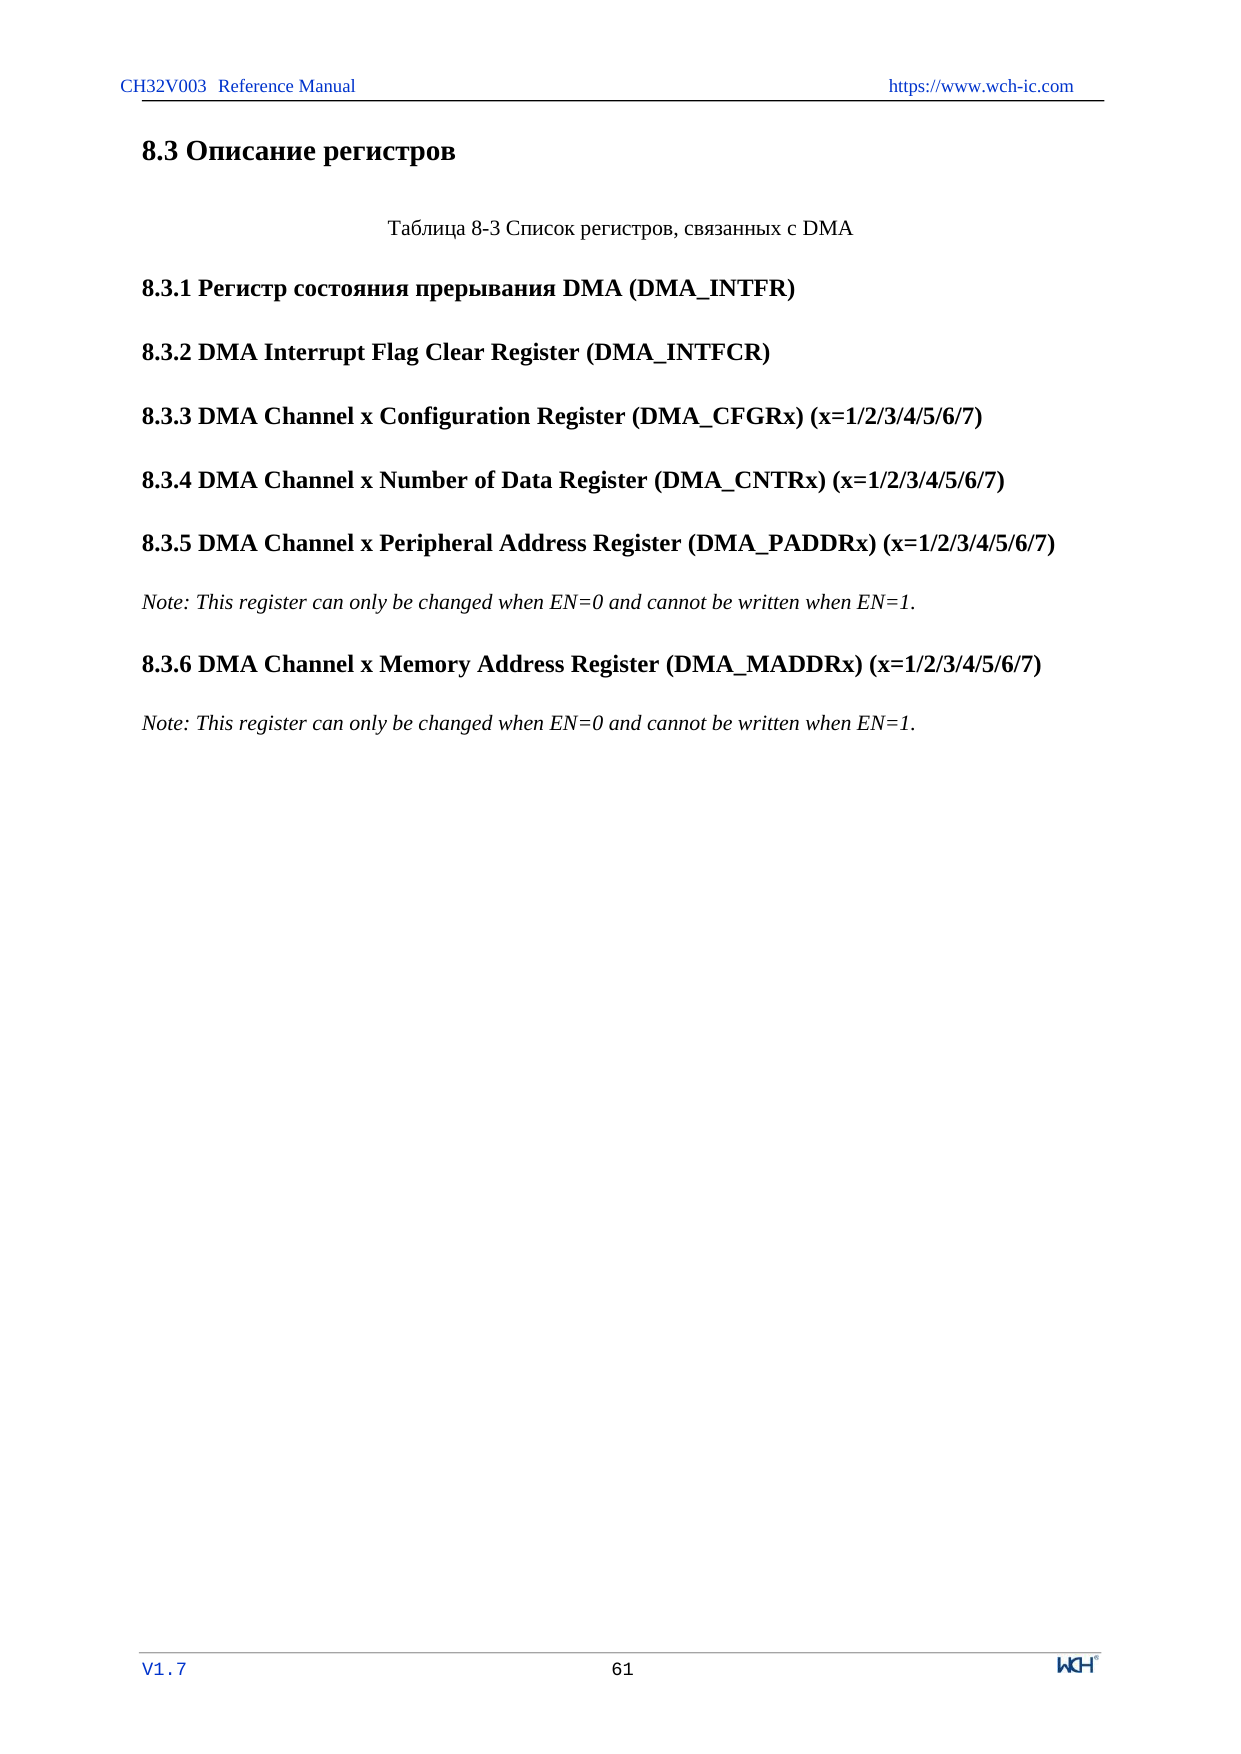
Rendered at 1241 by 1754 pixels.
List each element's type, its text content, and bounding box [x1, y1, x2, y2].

subtitle 8.3.1 Регистр состояния прерывания DMA (DMA_INTFR) [142, 273, 1109, 302]
subtitle 8.3.6 DMA Channel x Memory Address Register (DMA_MADDRx) (x=1/2/3/4/5/6/7) [142, 649, 1109, 678]
text Таблица 8-3 Список регистров, связанных с DMA [320, 189, 919, 240]
subtitle 8.3.2 DMA Interrupt Flag Clear Register (DMA_INTFCR) [142, 337, 1109, 366]
picture [1057, 1654, 1099, 1673]
subtitle 8.3.5 DMA Channel x Peripheral Address Register (DMA_PADDRx) (x=1/2/3/4/5/6/7) [142, 528, 1109, 557]
text Note: This register can only be changed when EN=0 and cannot be written when EN=1. [142, 589, 1115, 614]
text Note: This register can only be changed when EN=0 and cannot be written when EN=1. [142, 710, 1115, 736]
subtitle 8.3.3 DMA Channel x Configuration Register (DMA_CFGRx) (x=1/2/3/4/5/6/7) [142, 401, 1109, 430]
subtitle 8.3.4 DMA Channel x Number of Data Register (DMA_CNTRx) (x=1/2/3/4/5/6/7) [142, 465, 1109, 494]
subtitle 8.3 Описание регистров [142, 133, 1109, 166]
